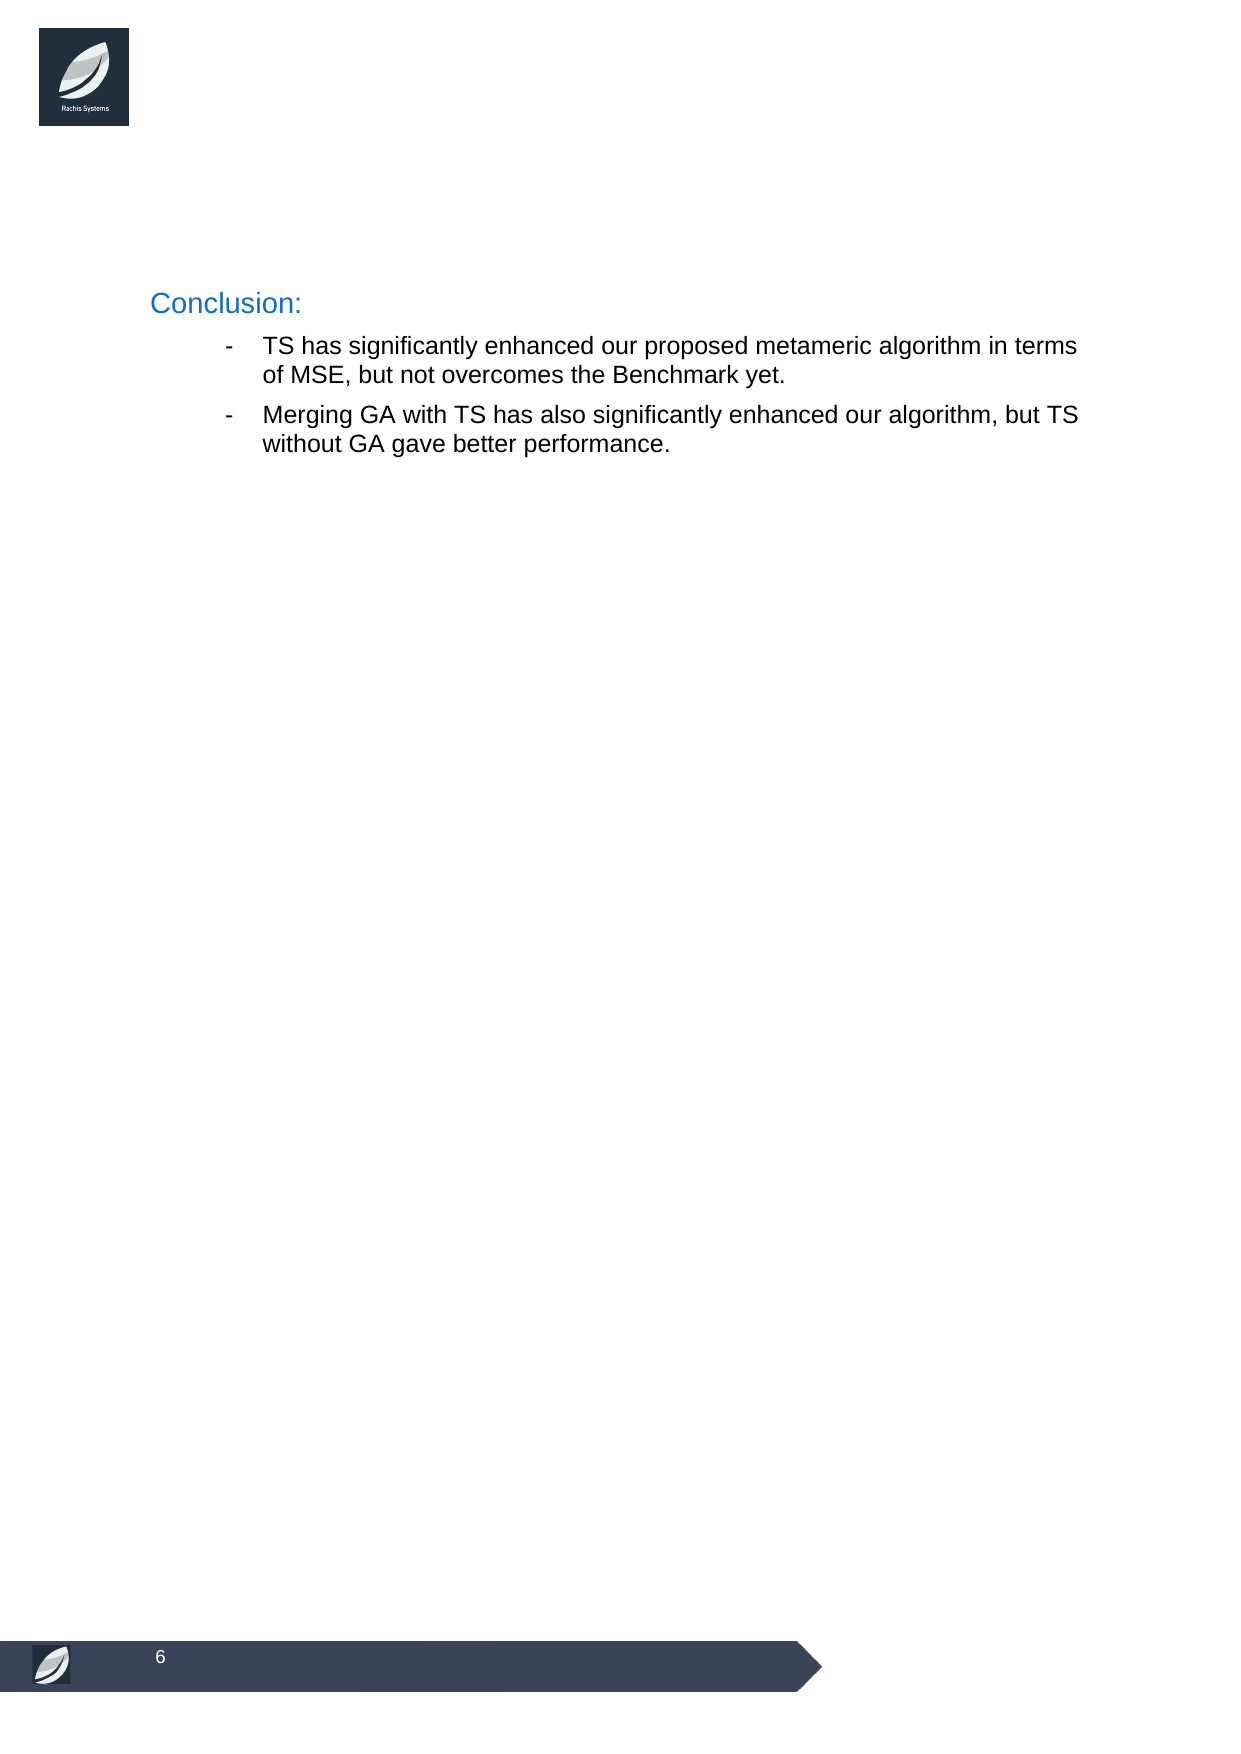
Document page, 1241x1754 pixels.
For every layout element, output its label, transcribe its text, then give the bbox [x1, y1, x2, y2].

list TS has significantly enhanced our proposed metameric algorithm in terms of MSE, but not overcomes the Benchmark yet. [225, 331, 1090, 389]
list Merging GA with TS has also significantly enhanced our algorithm, but TS without GA gave better performance. [225, 401, 1090, 458]
picture [35, 28, 132, 126]
text Conclusion: [150, 286, 1090, 319]
picture [32, 1645, 71, 1684]
